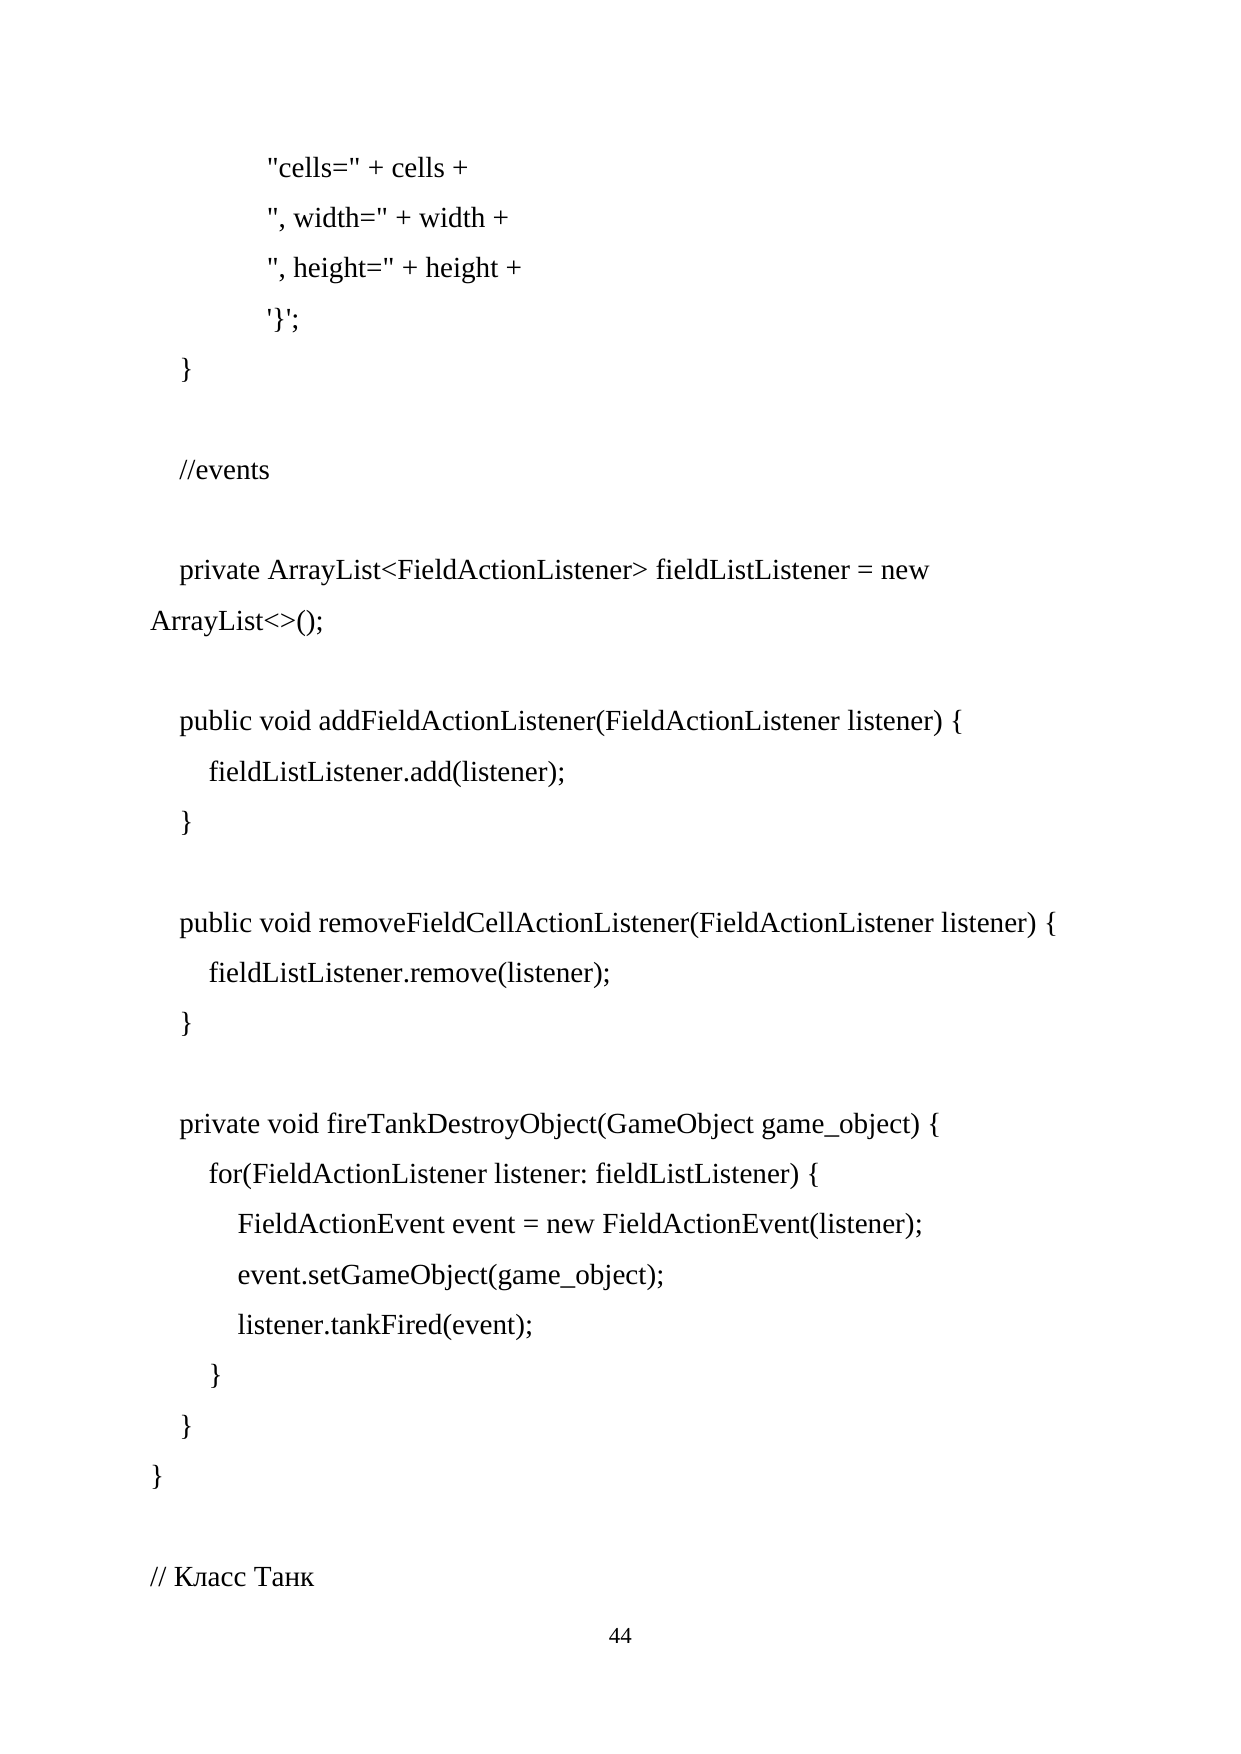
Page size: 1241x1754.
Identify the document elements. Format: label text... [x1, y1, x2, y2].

text fieldListListener.remove(listener); [150, 955, 1090, 988]
text } [150, 804, 1090, 838]
text } [150, 1005, 1090, 1039]
text '}'; [150, 301, 1090, 334]
text private void fireTankDestroyObject(GameObject game_object) { [150, 1106, 1090, 1139]
text FieldActionEvent event = new FieldActionEvent(listener); [150, 1207, 1090, 1240]
text "cells=" + cells + [150, 150, 1090, 183]
text // Класс Танк [150, 1559, 1090, 1592]
text listener.tankFired(event); [150, 1307, 1090, 1341]
text } [150, 351, 1090, 385]
text public void addFieldActionListener(FieldActionListener listener) { [150, 703, 1090, 737]
text public void removeFieldCellActionListener(FieldActionListener listener) { [150, 905, 1090, 938]
text } [150, 1357, 1090, 1391]
text ", height=" + height + [150, 251, 1090, 284]
text //events [150, 452, 1090, 485]
text } [150, 1408, 1090, 1441]
text ", width=" + width + [150, 200, 1090, 234]
text fieldListListener.add(listener); [150, 754, 1090, 787]
text for(FieldActionListener listener: fieldListListener) { [150, 1156, 1090, 1190]
text } [150, 1458, 1090, 1492]
text private ArrayList<FieldActionListener> fieldListListener = new ArrayList<>(); [150, 552, 1090, 636]
text event.setGameObject(game_object); [150, 1257, 1090, 1290]
